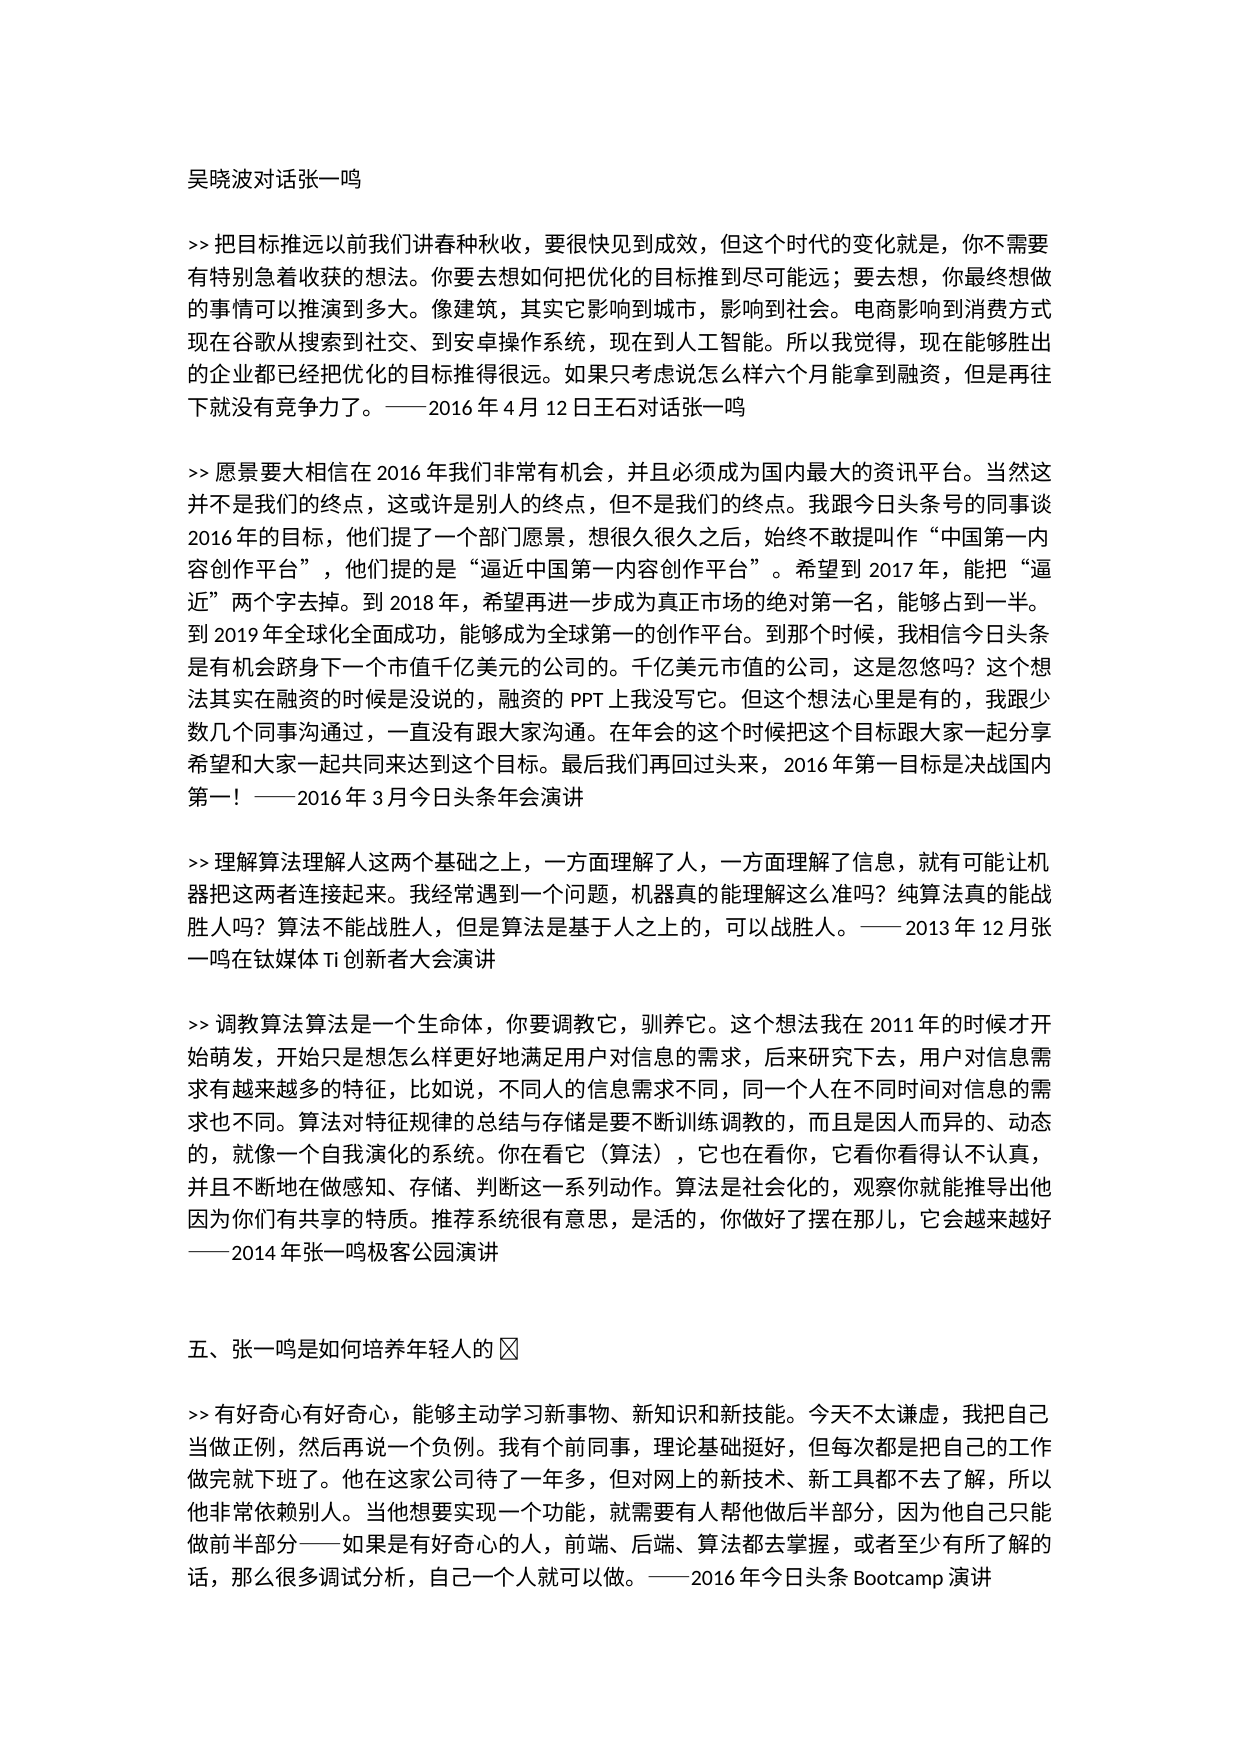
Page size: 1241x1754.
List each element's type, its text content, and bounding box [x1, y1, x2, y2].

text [187, 162, 1053, 194]
text >> 把目标推远以前我们讲春种秋收，要很快见到成效，但这个时代的变化就是，你不需要有特别急着收获的想法。你要去想如何把优化的目标推到尽可能远；要去想，你最终想做的事情可以推演到多大。像建筑，其实它影响到城市，影响到社会。电商影响到消费方式；现在谷歌从搜索到社交、到安卓操作系统，现在到人工智能。所以我觉得，现在能够胜出的企业都已经把优化的目标推得很远。如果只考虑说怎么样六个月能拿到融资，但是再往下就没有竞争力了。——2016年4月12日王石对话张一鸣 [187, 227, 1053, 422]
text >> 有好奇心有好奇心，能够主动学习新事物、新知识和新技能。今天不太谦虚，我把自己当做正例，然后再说一个负例。我有个前同事，理论基础挺好，但每次都是把自己的工作做完就下班了。他在这家公司待了一年多，但对网上的新技术、新工具都不去了解，所以他非常依赖别人。当他想要实现一个功能，就需要有人帮他做后半部分，因为他自己只能做前半部分——如果是有好奇心的人，前端、后端、算法都去掌握，或者至少有所了解的话，那么很多调试分析，自己一个人就可以做。——2016年今日头条Bootcamp演讲 [187, 1397, 1053, 1592]
text >> 愿景要大相信在2016年我们非常有机会，并且必须成为国内最大的资讯平台。当然这并不是我们的终点，这或许是别人的终点，但不是我们的终点。我跟今日头条号的同事谈2016年的目标，他们提了一个部门愿景，想很久很久之后，始终不敢提叫作“中国第一内容创作平台”，他们提的是“逼近中国第一内容创作平台”。希望到2017年，能把“逼近”两个字去掉。到2018年，希望再进一步成为真正市场的绝对第一名，能够占到一半。到2019年全球化全面成功，能够成为全球第一的创作平台。到那个时候，我相信今日头条是有机会跻身下一个市值千亿美元的公司的。千亿美元市值的公司，这是忽悠吗？这个想法其实在融资的时候是没说的，融资的PPT上我没写它。但这个想法心里是有的，我跟少数几个同事沟通过，一直没有跟大家沟通。在年会的这个时候把这个目标跟大家一起分享，希望和大家一起共同来达到这个目标。最后我们再回过头来，2016年第一目标是决战国内第一！——2016年3月今日头条年会演讲 [187, 454, 1053, 812]
text >> 理解算法理解人这两个基础之上，一方面理解了人，一方面理解了信息，就有可能让机器把这两者连接起来。我经常遇到一个问题，机器真的能理解这么准吗？纯算法真的能战胜人吗？算法不能战胜人，但是算法是基于人之上的，可以战胜人。——2013年12月张一鸣在钛媒体Ti创新者大会演讲 [187, 844, 1053, 974]
text 五、张一鸣是如何培养年轻人的 🌱 [187, 1332, 1053, 1364]
text >> 调教算法算法是一个生命体，你要调教它，驯养它。这个想法我在2011年的时候才开始萌发，开始只是想怎么样更好地满足用户对信息的需求，后来研究下去，用户对信息需求有越来越多的特征，比如说，不同人的信息需求不同，同一个人在不同时间对信息的需求也不同。算法对特征规律的总结与存储是要不断训练调教的，而且是因人而异的、动态的，就像一个自我演化的系统。你在看它（算法），它也在看你，它看你看得认不认真，并且不断地在做感知、存储、判断这一系列动作。算法是社会化的，观察你就能推导出他，因为你们有共享的特质。推荐系统很有意思，是活的，你做好了摆在那儿，它会越来越好。——2014年张一鸣极客公园演讲 [187, 1007, 1053, 1267]
